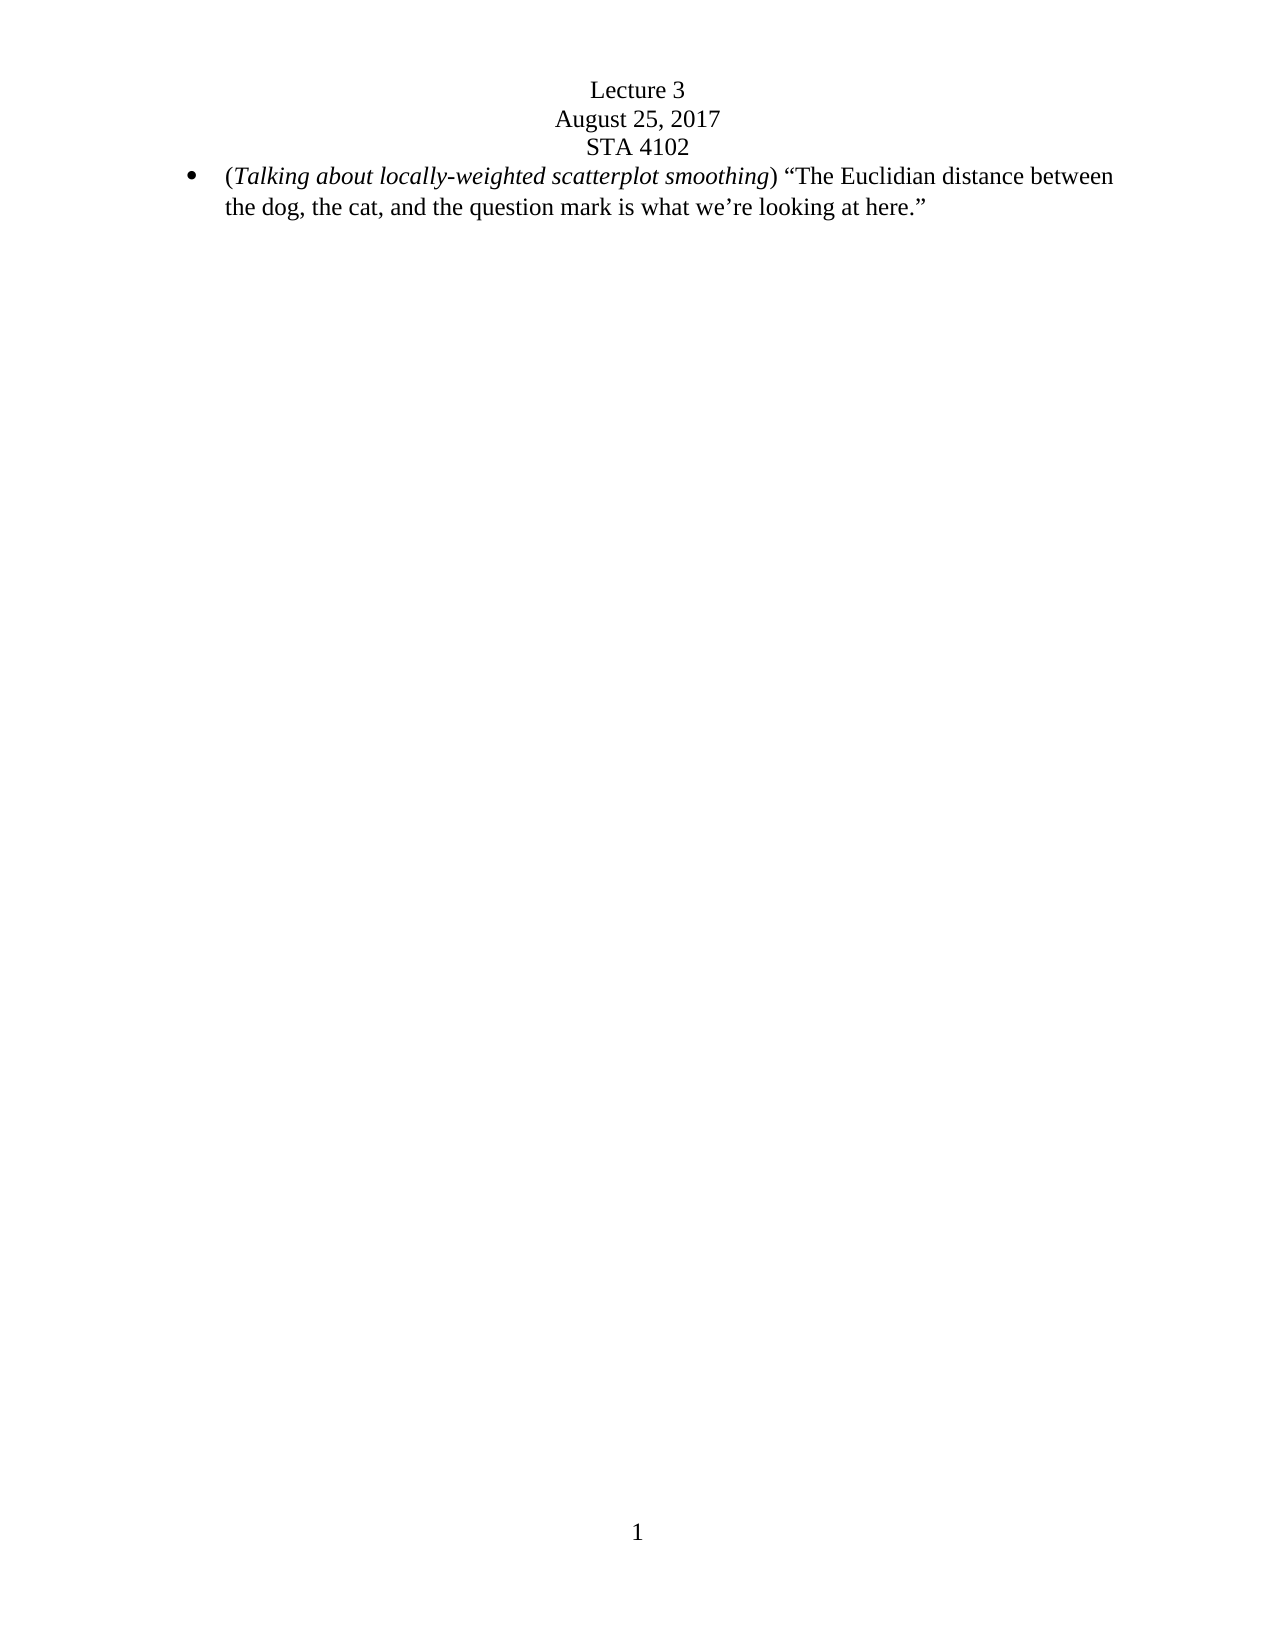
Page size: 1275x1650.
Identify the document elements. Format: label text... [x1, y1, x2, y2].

list (Talking about locally-weighted scatterplot smoothing) “The Euclidian distance between the dog, the cat, and the question mark is what we’re looking at here.” [187, 161, 1125, 221]
